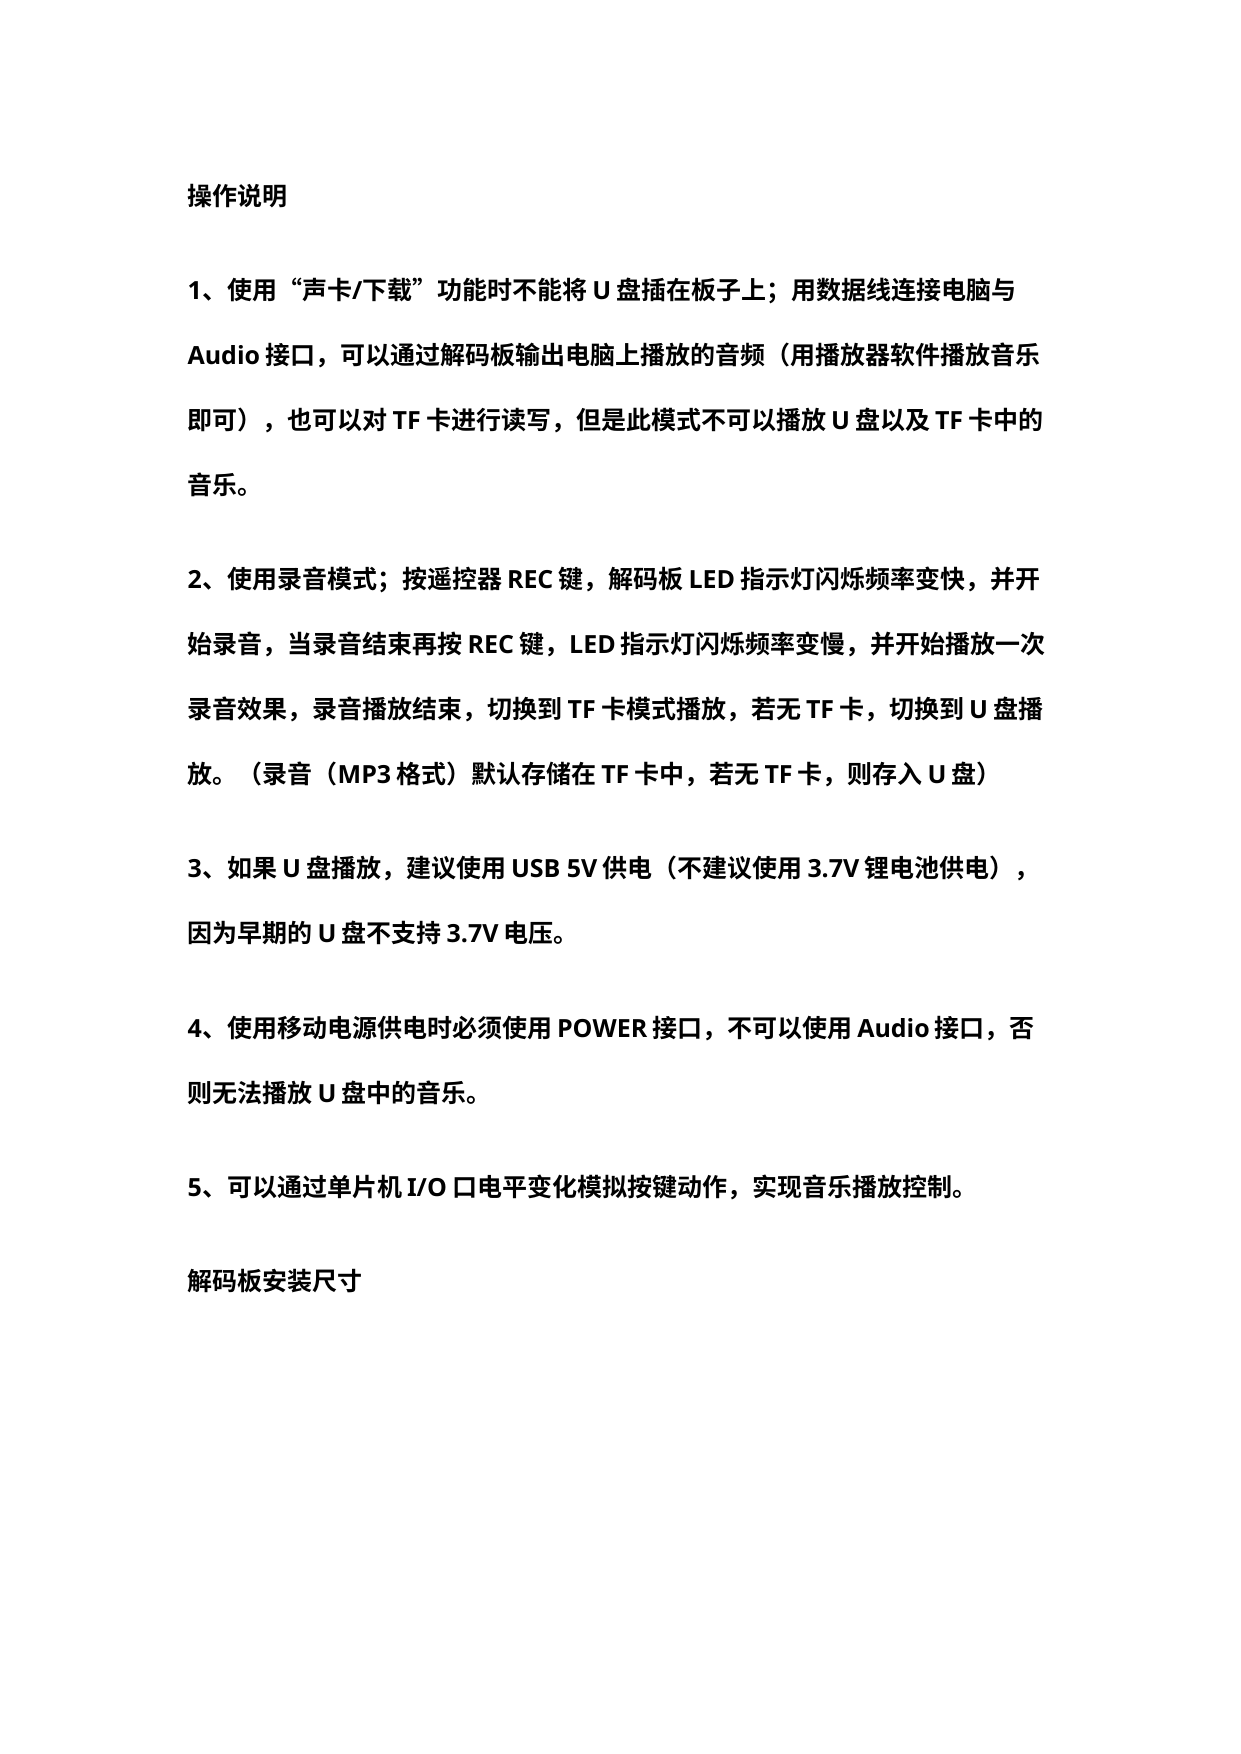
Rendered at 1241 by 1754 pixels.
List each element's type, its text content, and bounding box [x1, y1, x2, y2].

text 4、使用移动电源供电时必须使用POWER接口，不可以使用Audio接口，否则无法播放U盘中的音乐。 [187, 994, 1053, 1124]
text 2、使用录音模式；按遥控器REC键，解码板LED指示灯闪烁频率变快，并开始录音，当录音结束再按REC键，LED指示灯闪烁频率变慢，并开始播放一次录音效果，录音播放结束，切换到TF卡模式播放，若无TF卡，切换到U盘播放。（录音（MP3格式）默认存储在TF卡中，若无TF卡，则存入U盘） [187, 545, 1053, 805]
text 1、使用“声卡/下载”功能时不能将U盘插在板子上；用数据线连接电脑与Audio接口，可以通过解码板输出电脑上播放的音频（用播放器软件播放音乐即可），也可以对TF卡进行读写，但是此模式不可以播放U盘以及TF卡中的音乐。 [187, 256, 1053, 516]
text 操作说明 [187, 162, 1053, 227]
text 3、如果U盘播放，建议使用USB 5V供电（不建议使用3.7V锂电池供电），因为早期的U盘不支持3.7V电压。 [187, 834, 1053, 964]
text 解码板安装尺寸 [187, 1247, 1053, 1312]
text 5、可以通过单片机I/O口电平变化模拟按键动作，实现音乐播放控制。 [187, 1153, 1053, 1218]
